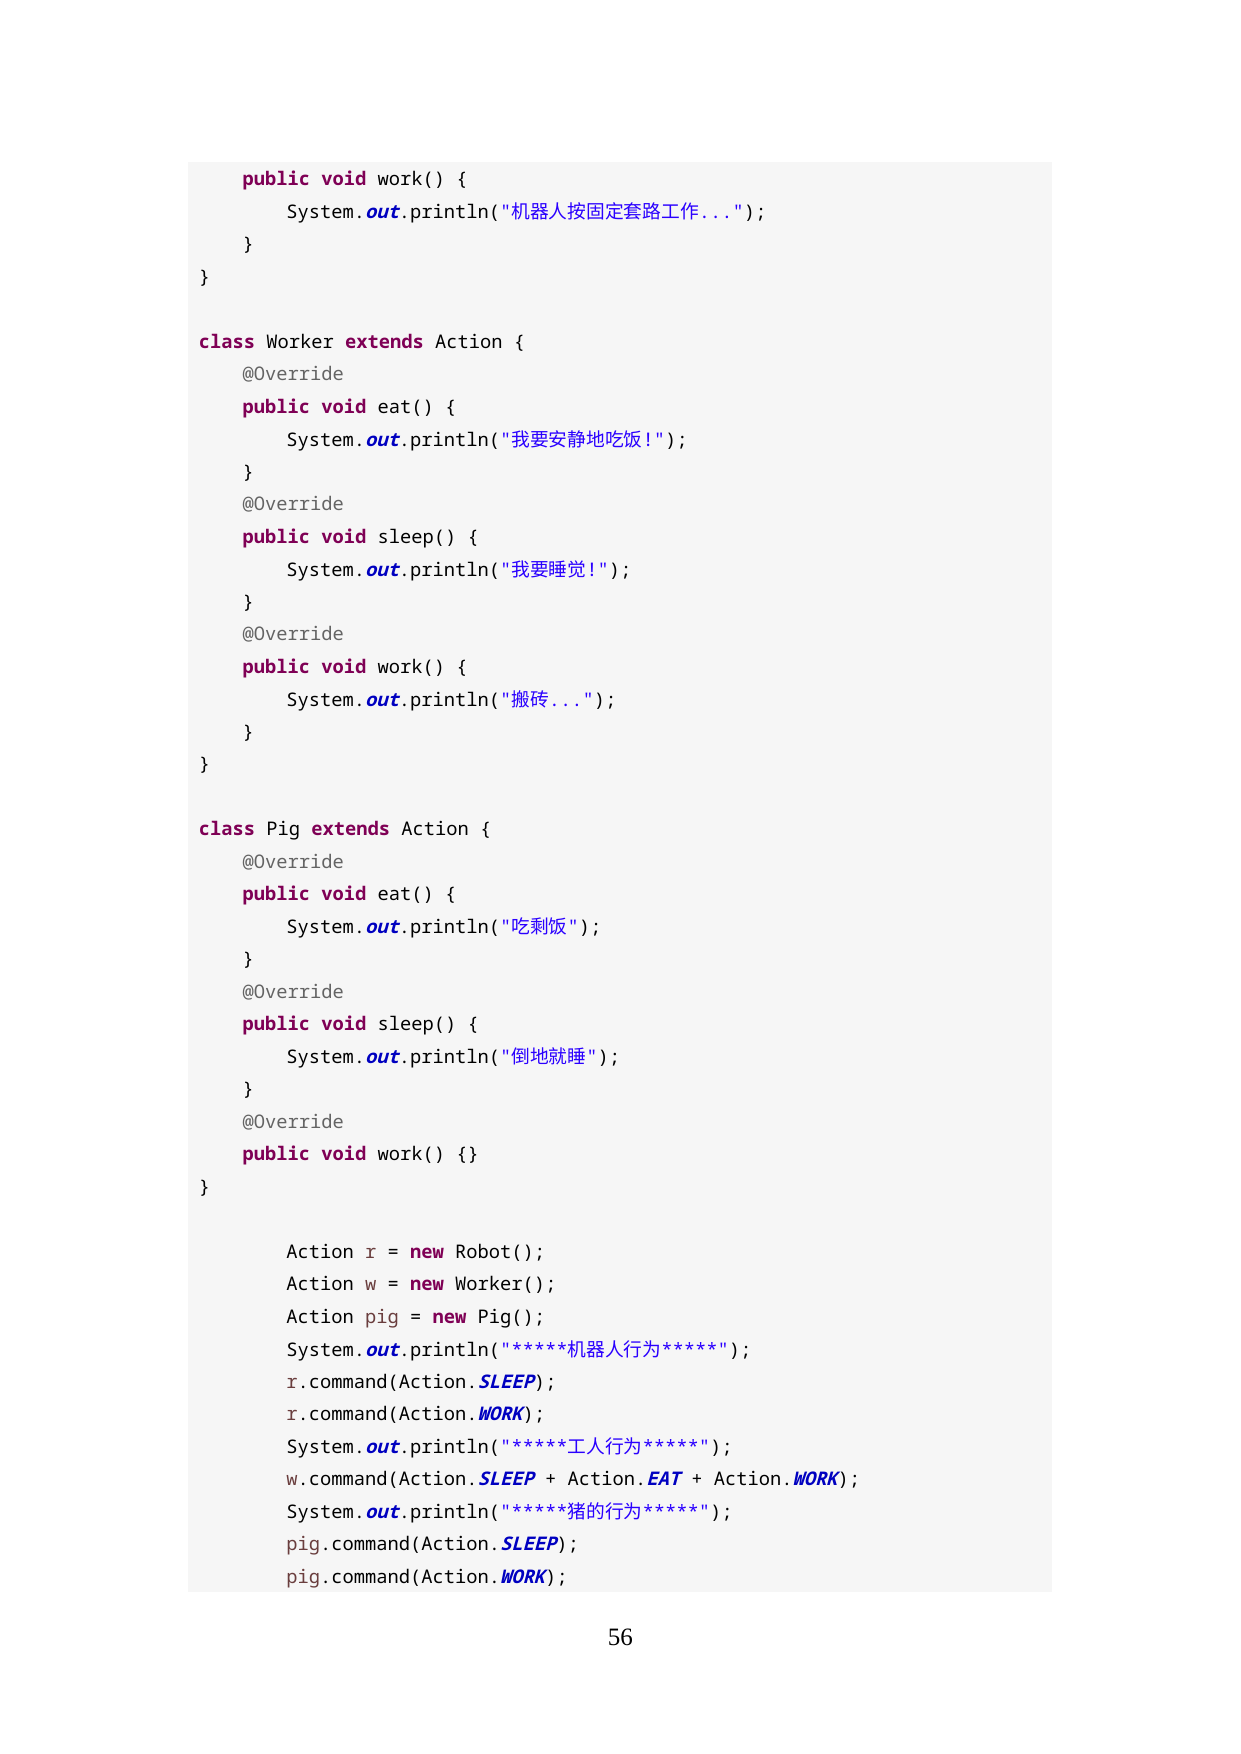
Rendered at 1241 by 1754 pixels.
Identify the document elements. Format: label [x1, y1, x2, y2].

table_header [188, 162, 1052, 1592]
